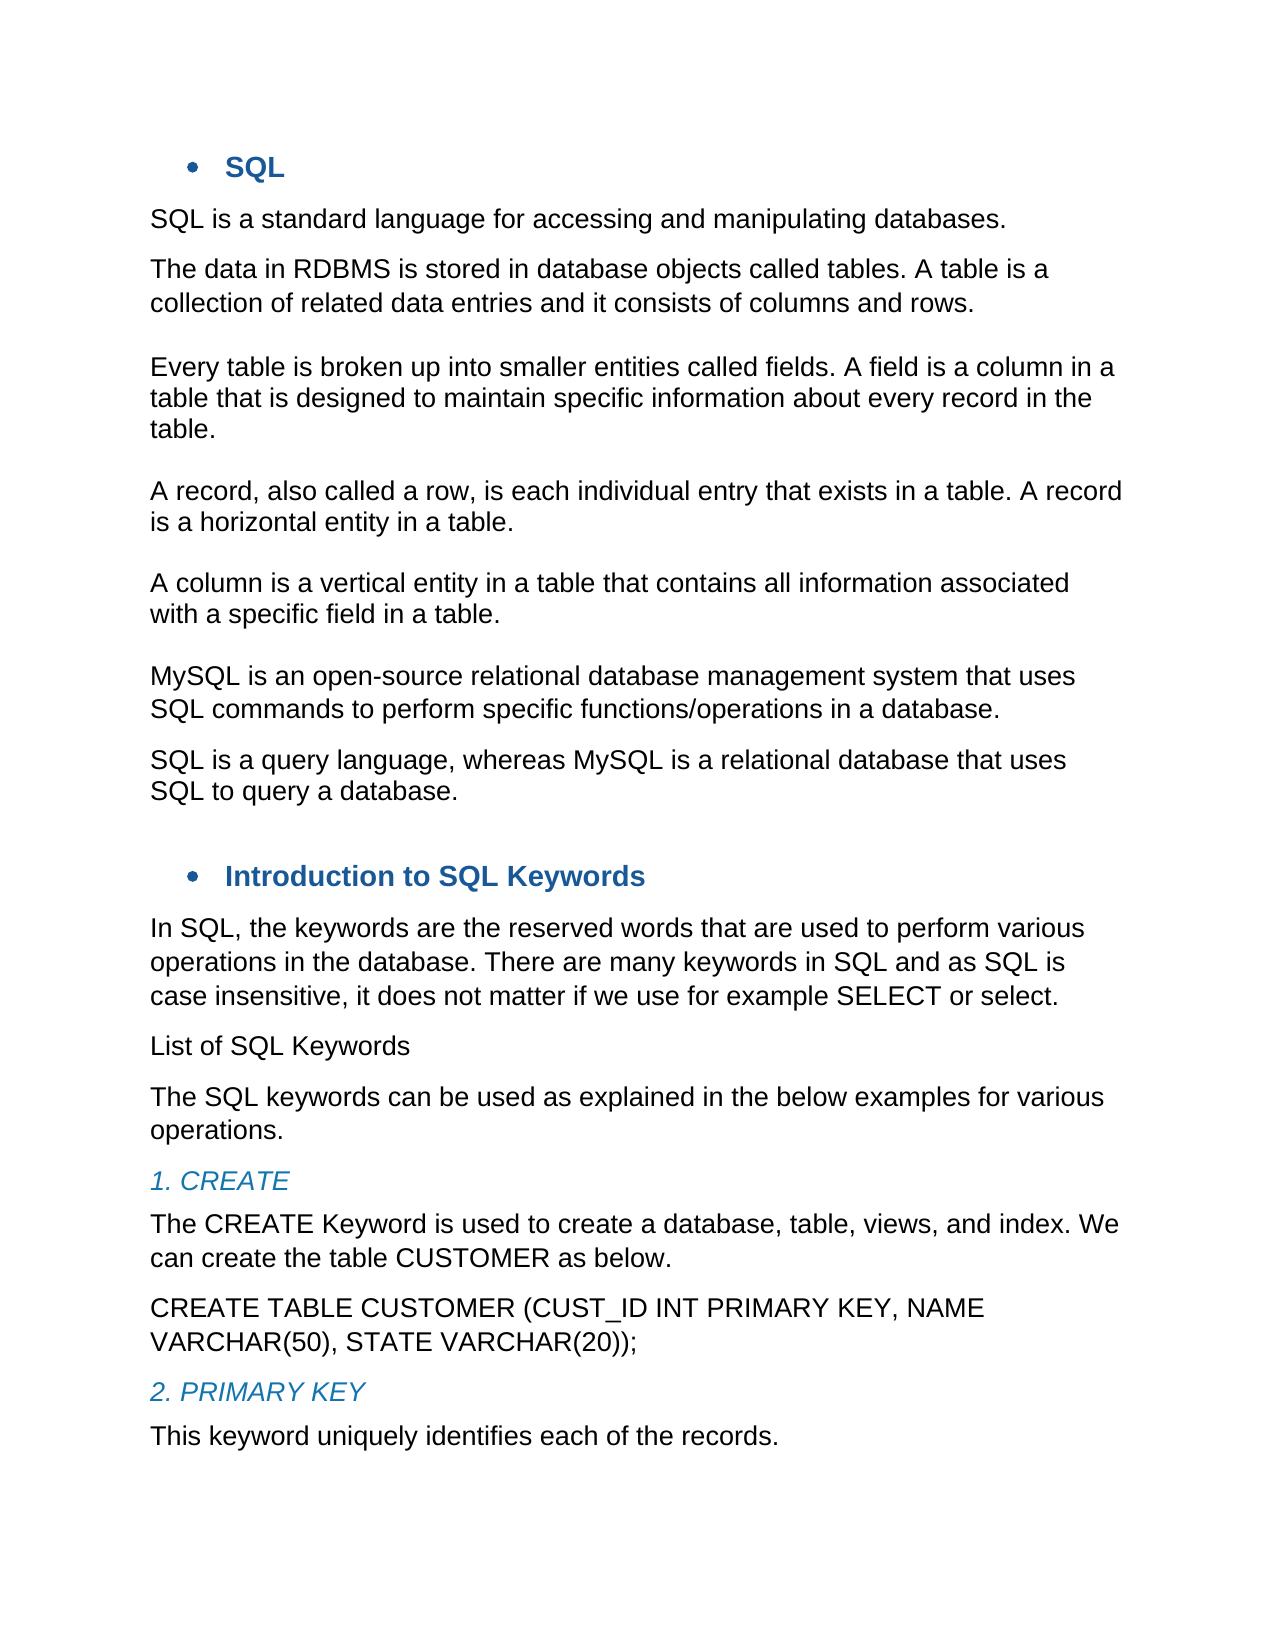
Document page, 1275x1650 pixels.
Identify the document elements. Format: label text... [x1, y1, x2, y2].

text SQL is a standard language for accessing and manipulating databases. [150, 203, 1125, 234]
text SQL is a query language, whereas MySQL is a relational database that uses SQL to query a database. [150, 744, 1125, 806]
list SQL [187, 150, 1125, 184]
list Introduction to SQL Keywords [187, 859, 1125, 893]
text CREATE TABLE CUSTOMER (CUST_ID INT PRIMARY KEY, NAME VARCHAR(50), STATE VARCHAR(20)); [150, 1292, 1125, 1357]
text Every table is broken up into smaller entities called fields. A field is a column in a table that is designed to maintain specific information about every record in the table. [150, 351, 1125, 445]
text This keyword uniquely identifies each of the records. [150, 1420, 1125, 1451]
subtitle 1. CREATE [150, 1165, 1125, 1196]
text The SQL keywords can be used as explained in the below examples for various operations. [150, 1081, 1125, 1146]
text A record, also called a row, is each individual entry that exists in a table. A record is a horizontal entity in a table. [150, 475, 1125, 537]
text The data in RDBMS is stored in database objects called tables. A table is a collection of related data entries and it consists of columns and rows. [150, 253, 1125, 318]
subtitle 2. PRIMARY KEY [150, 1376, 1125, 1408]
text The CREATE Keyword is used to create a database, table, views, and index. We can create the table CUSTOMER as below. [150, 1208, 1125, 1273]
text List of SQL Keywords [150, 1030, 1125, 1061]
text In SQL, the keywords are the reserved words that are used to perform various operations in the database. There are many keywords in SQL and as SQL is case insensitive, it does not matter if we use for example SELECT or select. [150, 912, 1125, 1011]
text MySQL is an open-source relational database management system that uses SQL commands to perform specific functions/operations in a database. [150, 660, 1125, 725]
text A column is a vertical entity in a table that contains all information associated with a specific field in a table. [150, 567, 1125, 630]
